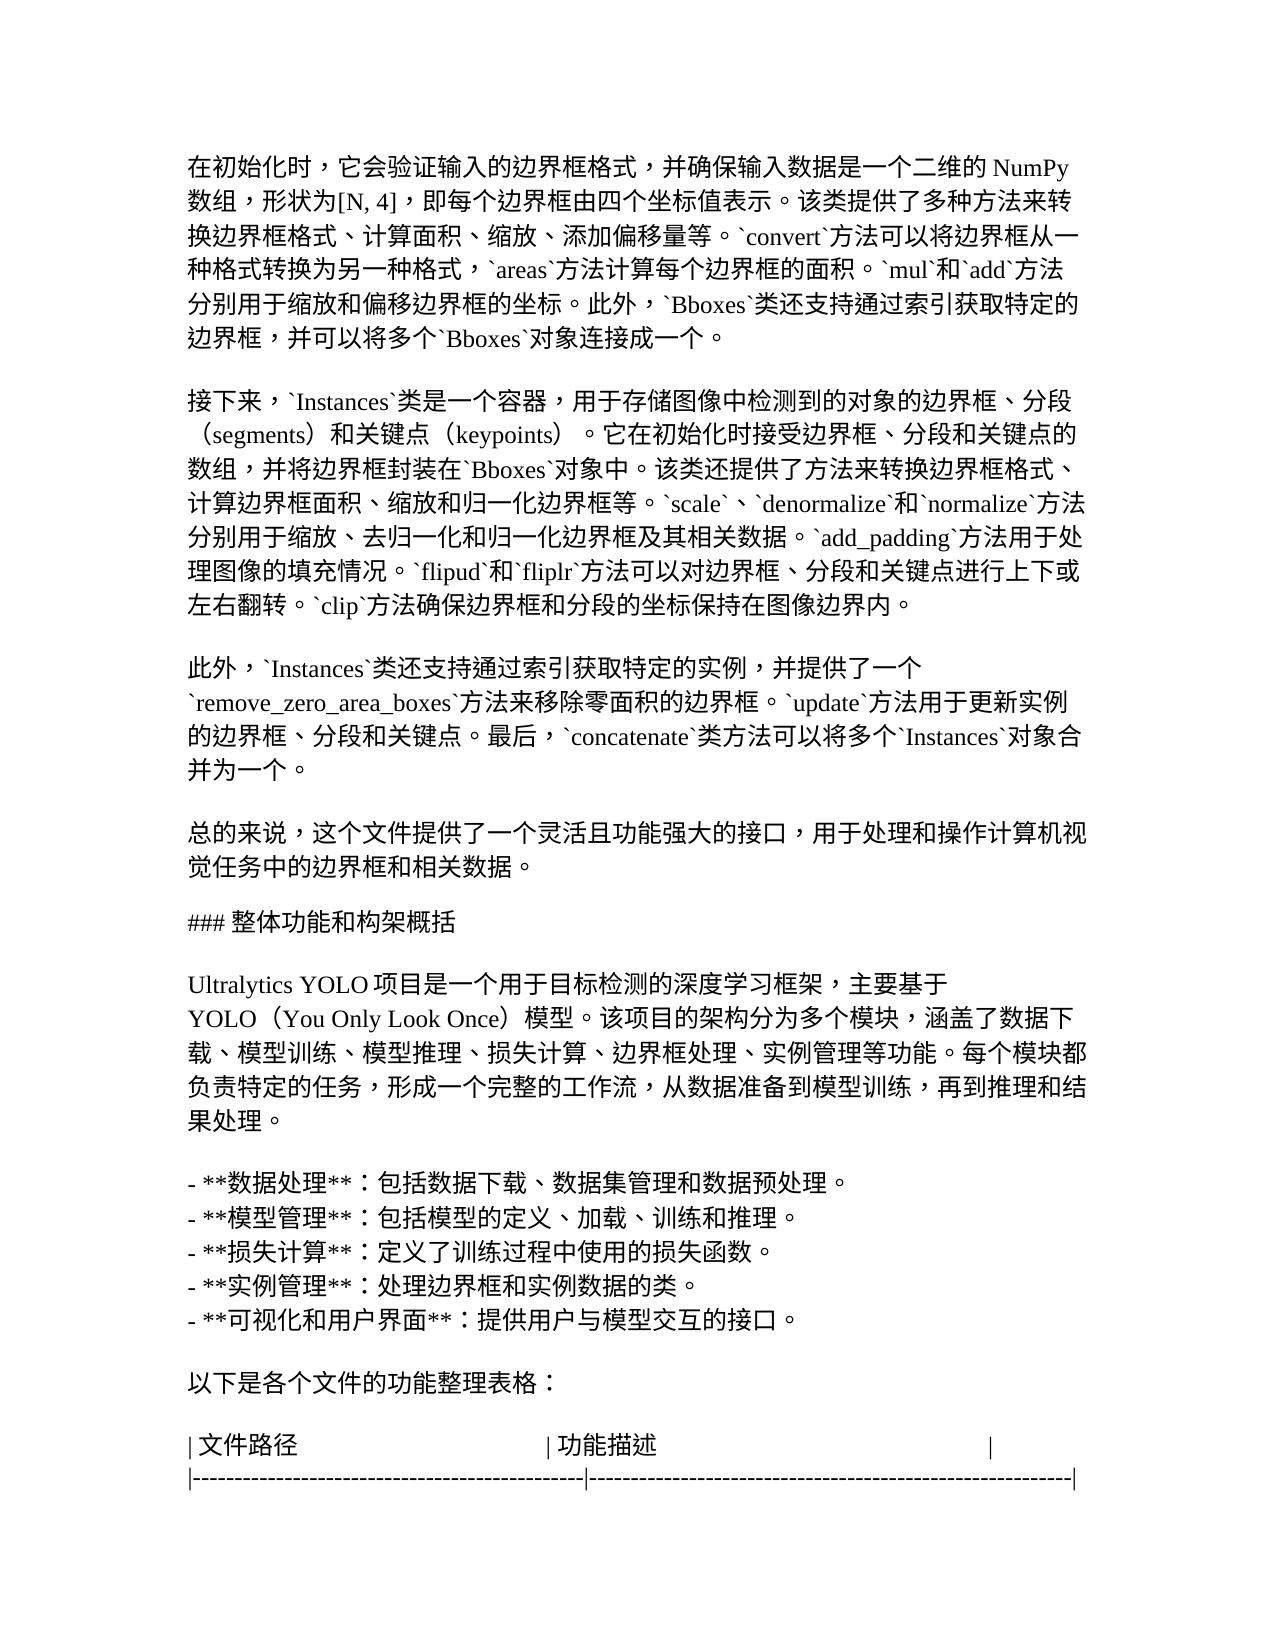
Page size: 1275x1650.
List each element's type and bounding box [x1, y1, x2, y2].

text [187, 904, 1087, 1491]
text [187, 150, 1087, 883]
